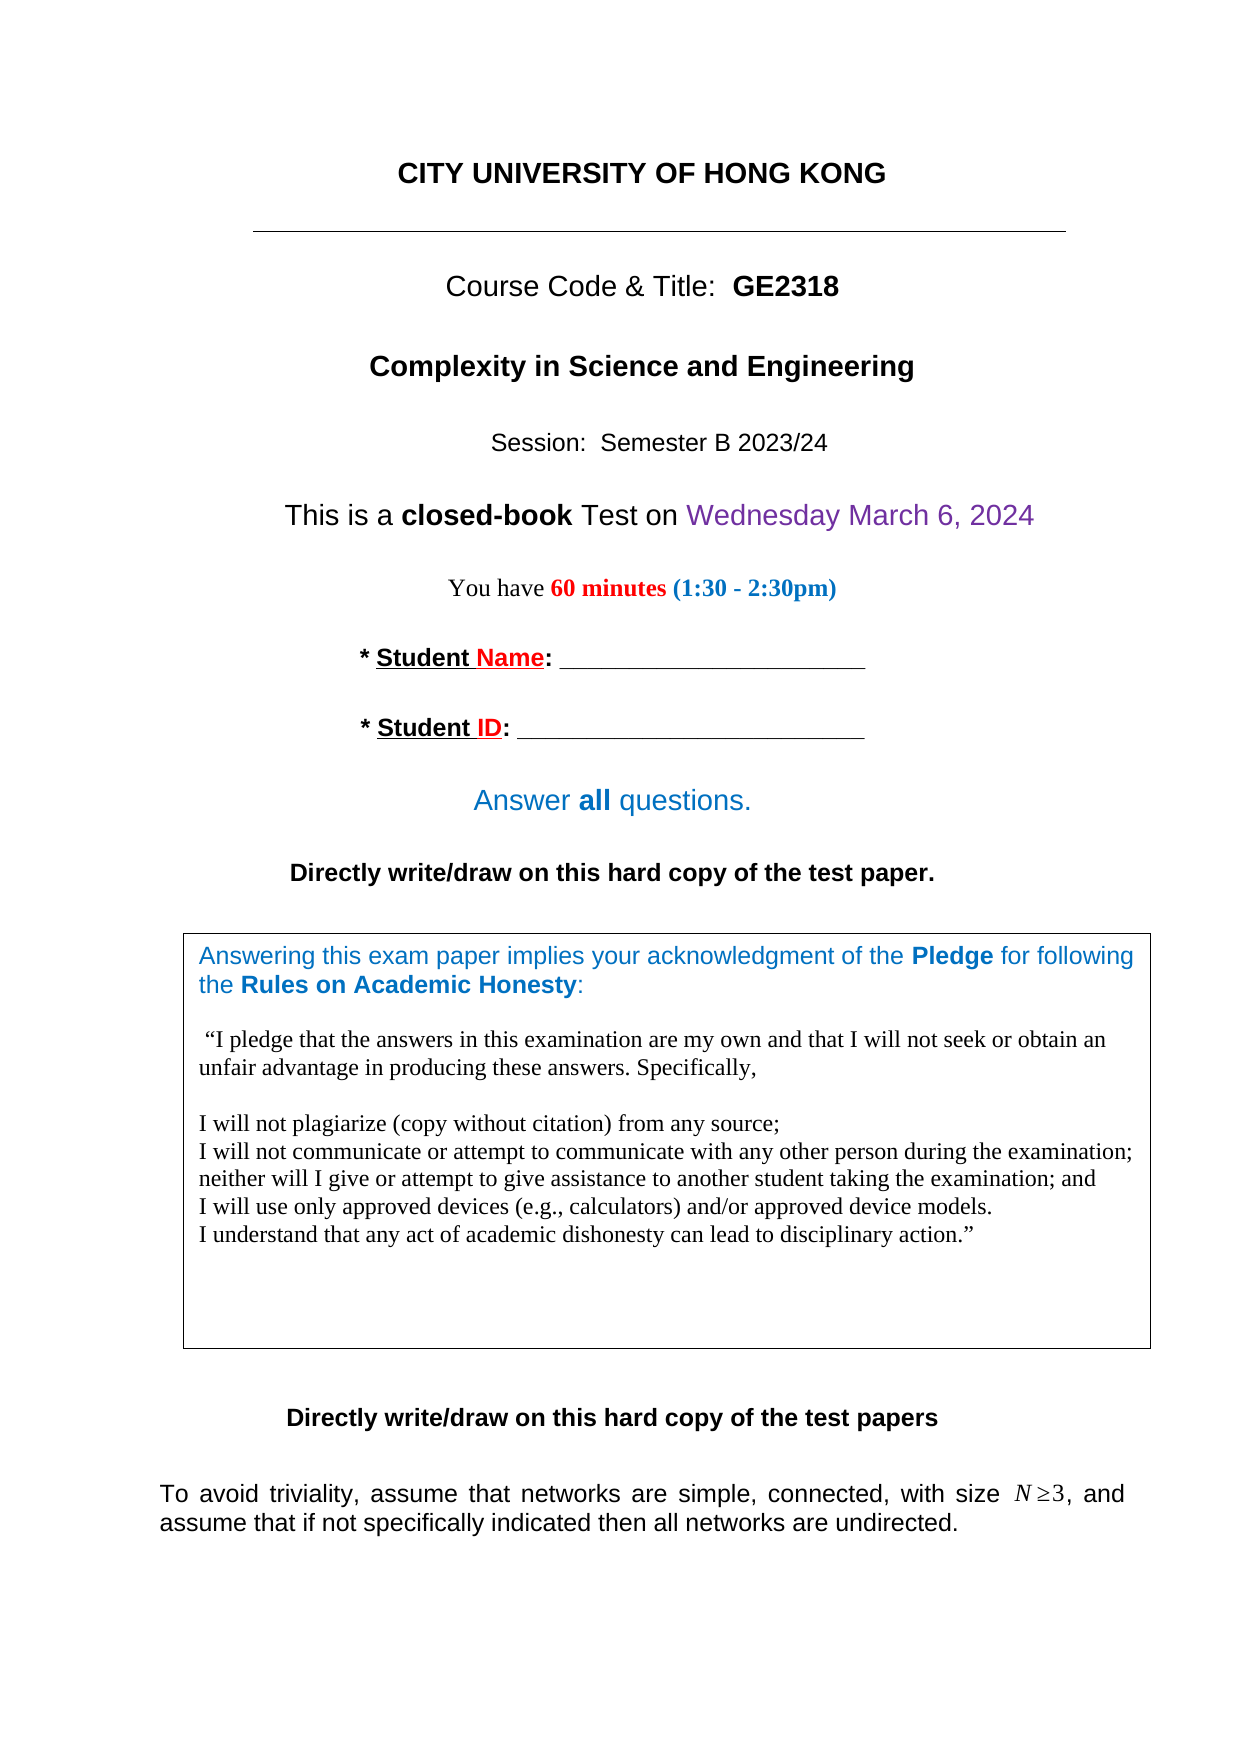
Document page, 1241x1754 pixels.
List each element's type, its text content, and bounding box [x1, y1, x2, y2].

text Session: Semester B 2023/24 [253, 428, 1066, 457]
text Course Code & Title: GE2318 [159, 269, 1125, 303]
text * Student ID: _________________________ [159, 713, 1066, 742]
text You have 60 minutes (1:30 - 2:30pm) [159, 573, 1125, 602]
text Complexity in Science and Engineering [159, 349, 1125, 382]
text * Student Name: ______________________ [159, 643, 1066, 672]
text This is a closed-book Test on Wednesday March 6, 2024 [253, 498, 1066, 532]
text CITY UNIVERSITY OF HONG KONG [159, 156, 1125, 190]
text Directly write/draw on this hard copy of the test paper. [159, 858, 1066, 887]
text Answer all questions. [159, 783, 1066, 817]
text To avoid triviality, assume that networks are simple, connected, with size , and assume that if not specifically indicated then all networks are undirected. [159, 1479, 1125, 1536]
text Directly write/draw on this hard copy of the test papers [159, 1403, 1066, 1431]
